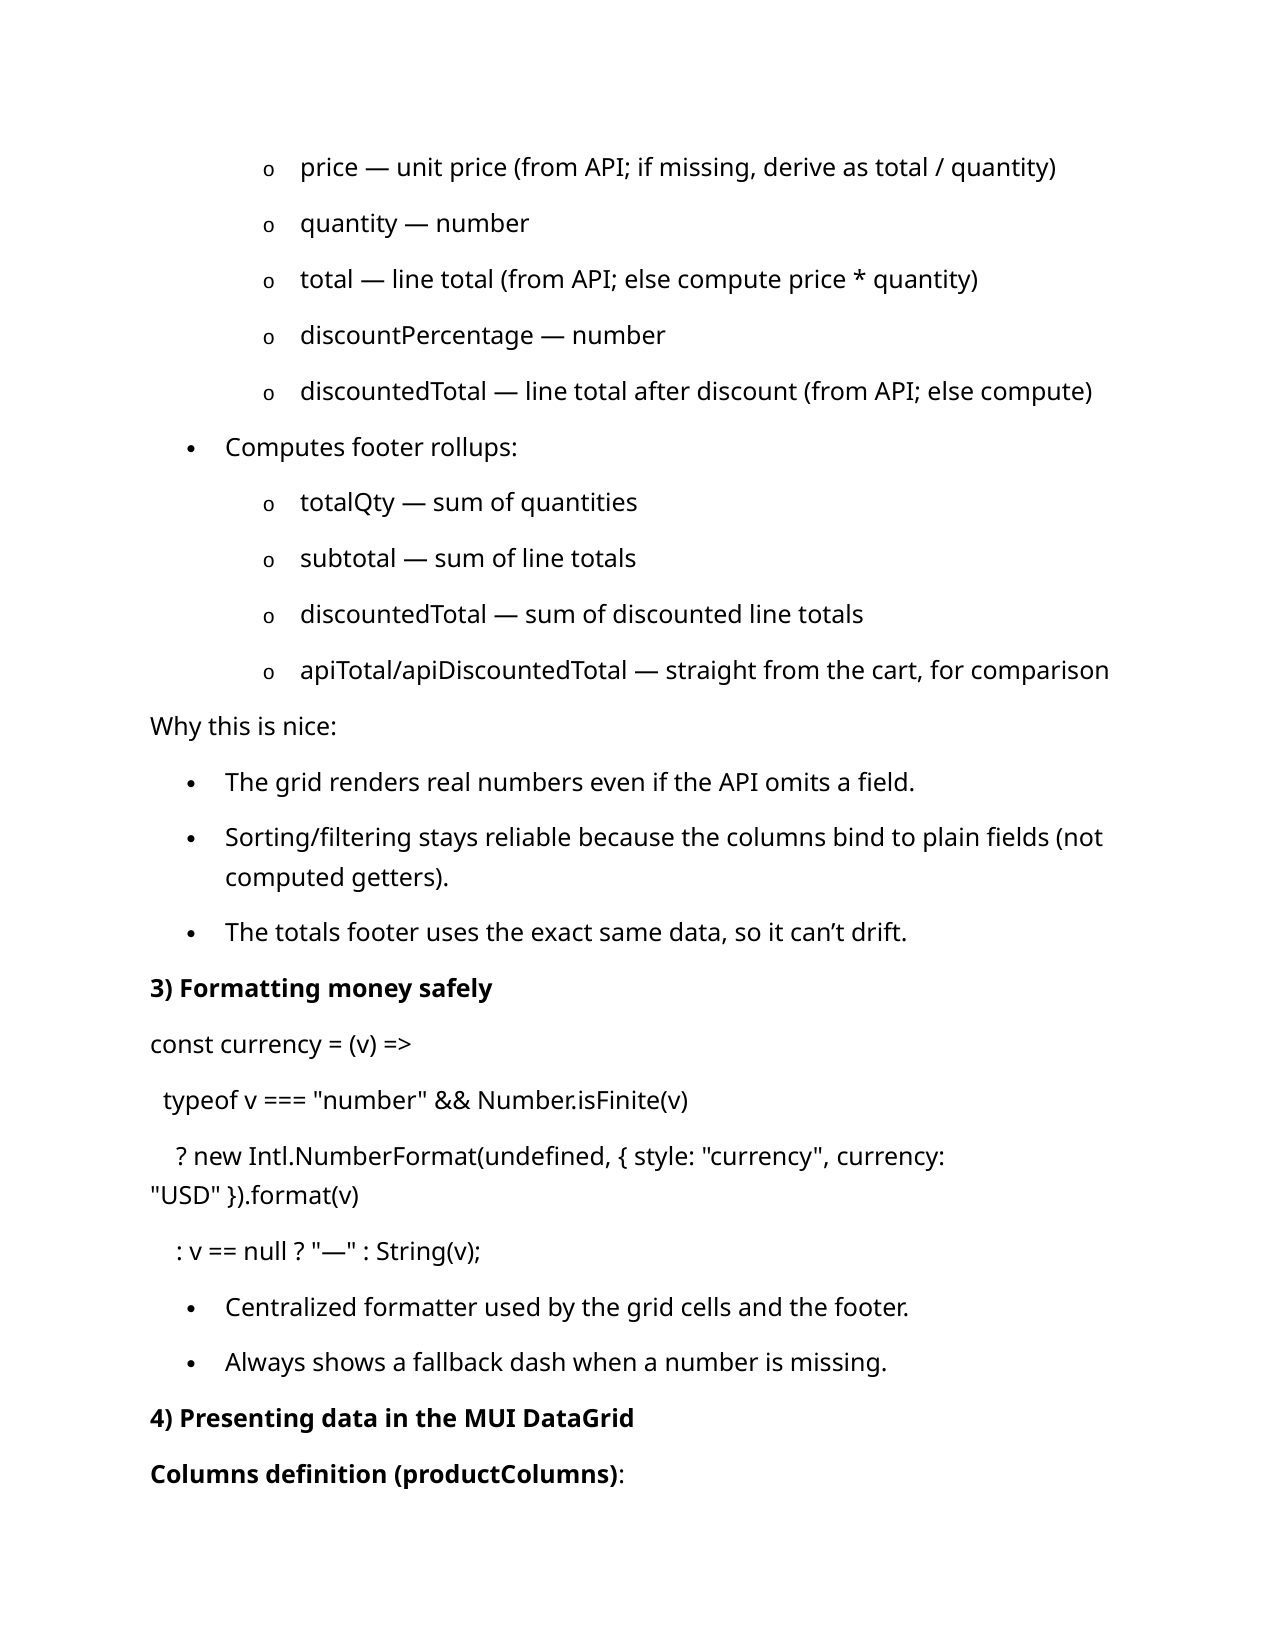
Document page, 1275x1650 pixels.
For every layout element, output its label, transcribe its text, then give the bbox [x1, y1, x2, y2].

list discountPercentage — number [262, 317, 1125, 352]
list The totals footer uses the exact same data, so it can’t drift. [187, 915, 1125, 949]
list subtotal — sum of line totals [262, 541, 1125, 575]
text Columns definition (productColumns): [150, 1457, 1125, 1491]
text 4) Presenting data in the MUI DataGrid [150, 1401, 1125, 1435]
text const currency = (v) => [150, 1027, 1125, 1061]
list total — line total (from API; else compute price * quantity) [262, 262, 1125, 296]
text 3) Formatting money safely [150, 971, 1125, 1005]
text Why this is nice: [150, 708, 1125, 742]
list price — unit price (from API; if missing, derive as total / quantity) [262, 150, 1125, 184]
list discountedTotal — sum of discounted line totals [262, 597, 1125, 631]
list discountedTotal — line total after discount (from API; else compute) [262, 373, 1125, 407]
list quantity — number [262, 206, 1125, 240]
list Always shows a fallback dash when a number is missing. [187, 1345, 1125, 1379]
list Sorting/filtering stays reliable because the columns bind to plain fields (not computed getters). [187, 820, 1125, 893]
text : v == null ? "—" : String(v); [150, 1233, 1125, 1267]
text ? new Intl.NumberFormat(undefined, { style: "currency", currency: "USD" }).format(v) [150, 1138, 1125, 1212]
list apiTotal/apiDiscountedTotal — straight from the cart, for comparison [262, 652, 1125, 687]
list totalQty — sum of quantities [262, 485, 1125, 519]
list Computes footer rollups: [187, 429, 1125, 463]
list Centralized formatter used by the grid cells and the footer. [187, 1289, 1125, 1323]
list The grid renders real numbers even if the API omits a field. [187, 764, 1125, 798]
text typeof v === "number" && Number.isFinite(v) [150, 1082, 1125, 1117]
